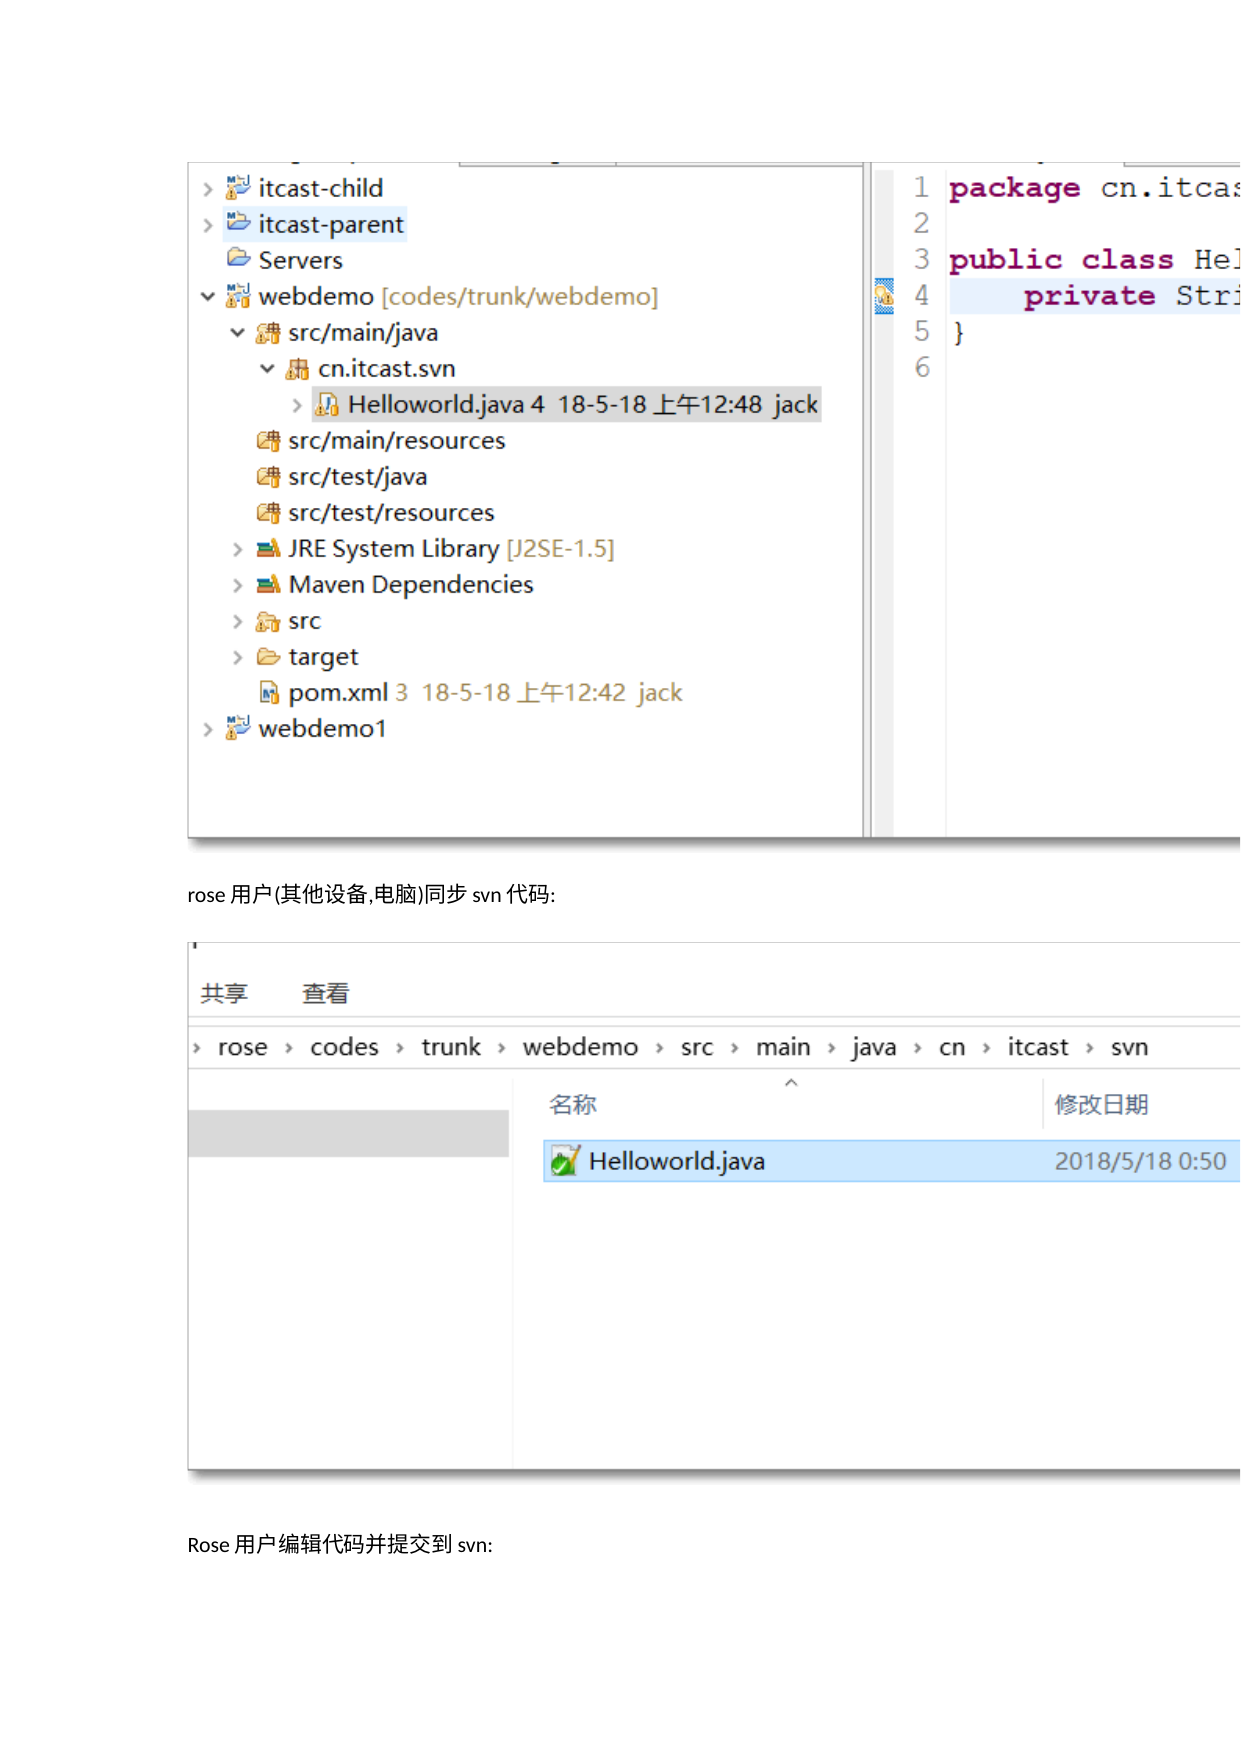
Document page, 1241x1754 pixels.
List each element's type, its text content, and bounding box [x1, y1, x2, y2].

text Rose用户编辑代码并提交到svn: [187, 1527, 1053, 1559]
picture [187, 942, 1241, 1485]
text rose用户(其他设备,电脑)同步svn代码: [187, 877, 1053, 909]
picture [187, 162, 1241, 853]
